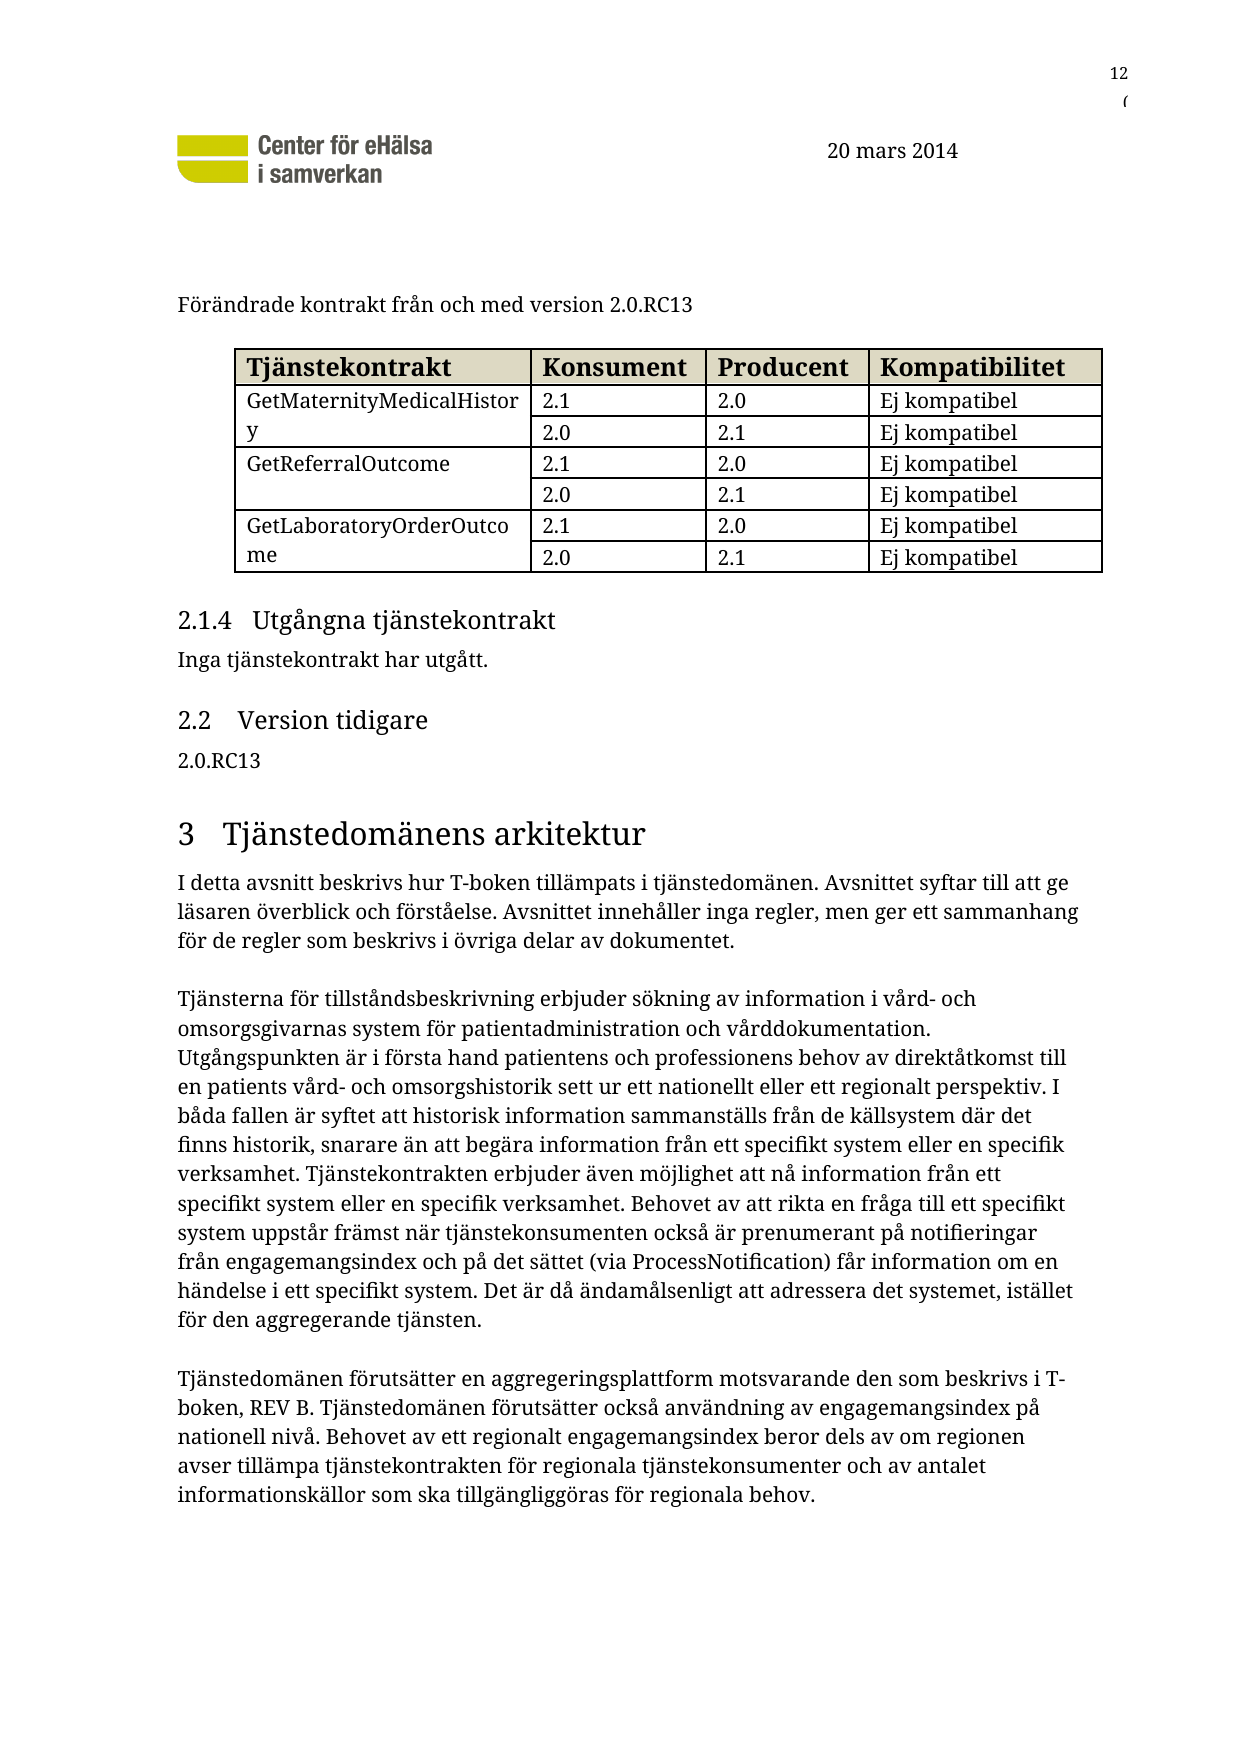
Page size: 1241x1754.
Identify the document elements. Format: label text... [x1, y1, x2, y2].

table_cell GetLaboratoryOrderOutcome [236, 511, 530, 571]
text Tjänsterna för tillståndsbeskrivning erbjuder sökning av information i vård- och omsorgsgivarnas system för patientadministration och vårddokumentation. Utgångspunkten är i första hand patientens och professionens behov av direktåtkomst till en patients vård- och omsorgshistorik sett ur ett nationellt eller ett regionalt perspektiv. I båda fallen är syftet att historisk information sammanställs från de källsystem där det finns historik, snarare än att begära information från ett specifikt system eller en specifik verksamhet. Tjänstekontrakten erbjuder även möjlighet att nå information från ett specifikt system eller en specifik verksamhet. Behovet av att rikta en fråga till ett specifikt system uppstår främst när tjänstekonsumenten också är prenumerant på notifieringar från engagemangsindex och på det sättet (via ProcessNotification) får information om en händelse i ett specifikt system. Det är då ändamålsenligt att adressera det systemet, istället för den aggregerande tjänsten. [177, 984, 1081, 1334]
table_cell 2.1 [532, 386, 705, 415]
text Förändrade kontrakt från och med version 2.0.RC13 [177, 289, 1081, 318]
subtitle Utgångna tjänstekontrakt [177, 602, 1081, 636]
text Inga tjänstekontrakt har utgått. [177, 645, 1081, 674]
table_cell 2.0 [707, 448, 868, 477]
table_header Konsument [532, 350, 705, 383]
table_cell 2.0 [707, 386, 868, 415]
table_header Kompatibilitet [870, 350, 1101, 383]
table_header Tjänstekontrakt [236, 350, 530, 383]
table_cell 2.1 [707, 479, 868, 508]
table_header Producent [707, 350, 868, 383]
table_cell Ej kompatibel [870, 448, 1101, 477]
table_cell Ej kompatibel [870, 511, 1101, 540]
table_cell Ej kompatibel [870, 417, 1101, 446]
table_cell GetReferralOutcome [236, 448, 530, 508]
table_cell Ej kompatibel [870, 479, 1101, 508]
table_cell 2.0 [532, 417, 705, 446]
table_cell Ej kompatibel [870, 542, 1101, 571]
table_cell GetMaternityMedicalHistory [236, 386, 530, 446]
table_cell 2.1 [707, 542, 868, 571]
table_cell 2.1 [532, 448, 705, 477]
table_cell 2.0 [532, 479, 705, 508]
table_cell 2.1 [707, 417, 868, 446]
subtitle Tjänstedomänens arkitektur [177, 812, 1081, 855]
text I detta avsnitt beskrivs hur T-boken tillämpats i tjänstedomänen. Avsnittet syftar till att ge läsaren överblick och förståelse. Avsnittet innehåller inga regler, men ger ett sammanhang för de regler som beskrivs i övriga delar av dokumentet. [177, 867, 1081, 955]
table_cell 2.1 [532, 511, 705, 540]
table_cell 2.0 [532, 542, 705, 571]
text 2.0.RC13 [177, 745, 1081, 774]
table_cell Ej kompatibel [870, 386, 1101, 415]
table_cell 2.0 [707, 511, 868, 540]
picture [177, 135, 432, 183]
subtitle Version tidigare [177, 703, 1081, 737]
text Tjänstedomänen förutsätter en aggregeringsplattform motsvarande den som beskrivs i T-boken, REV B. Tjänstedomänen förutsätter också användning av engagemangsindex på nationell nivå. Behovet av ett regionalt engagemangsindex beror dels av om regionen avser tillämpa tjänstekontrakten för regionala tjänstekonsumenter och av antalet informationskällor som ska tillgängliggöras för regionala behov. [177, 1363, 1081, 1509]
